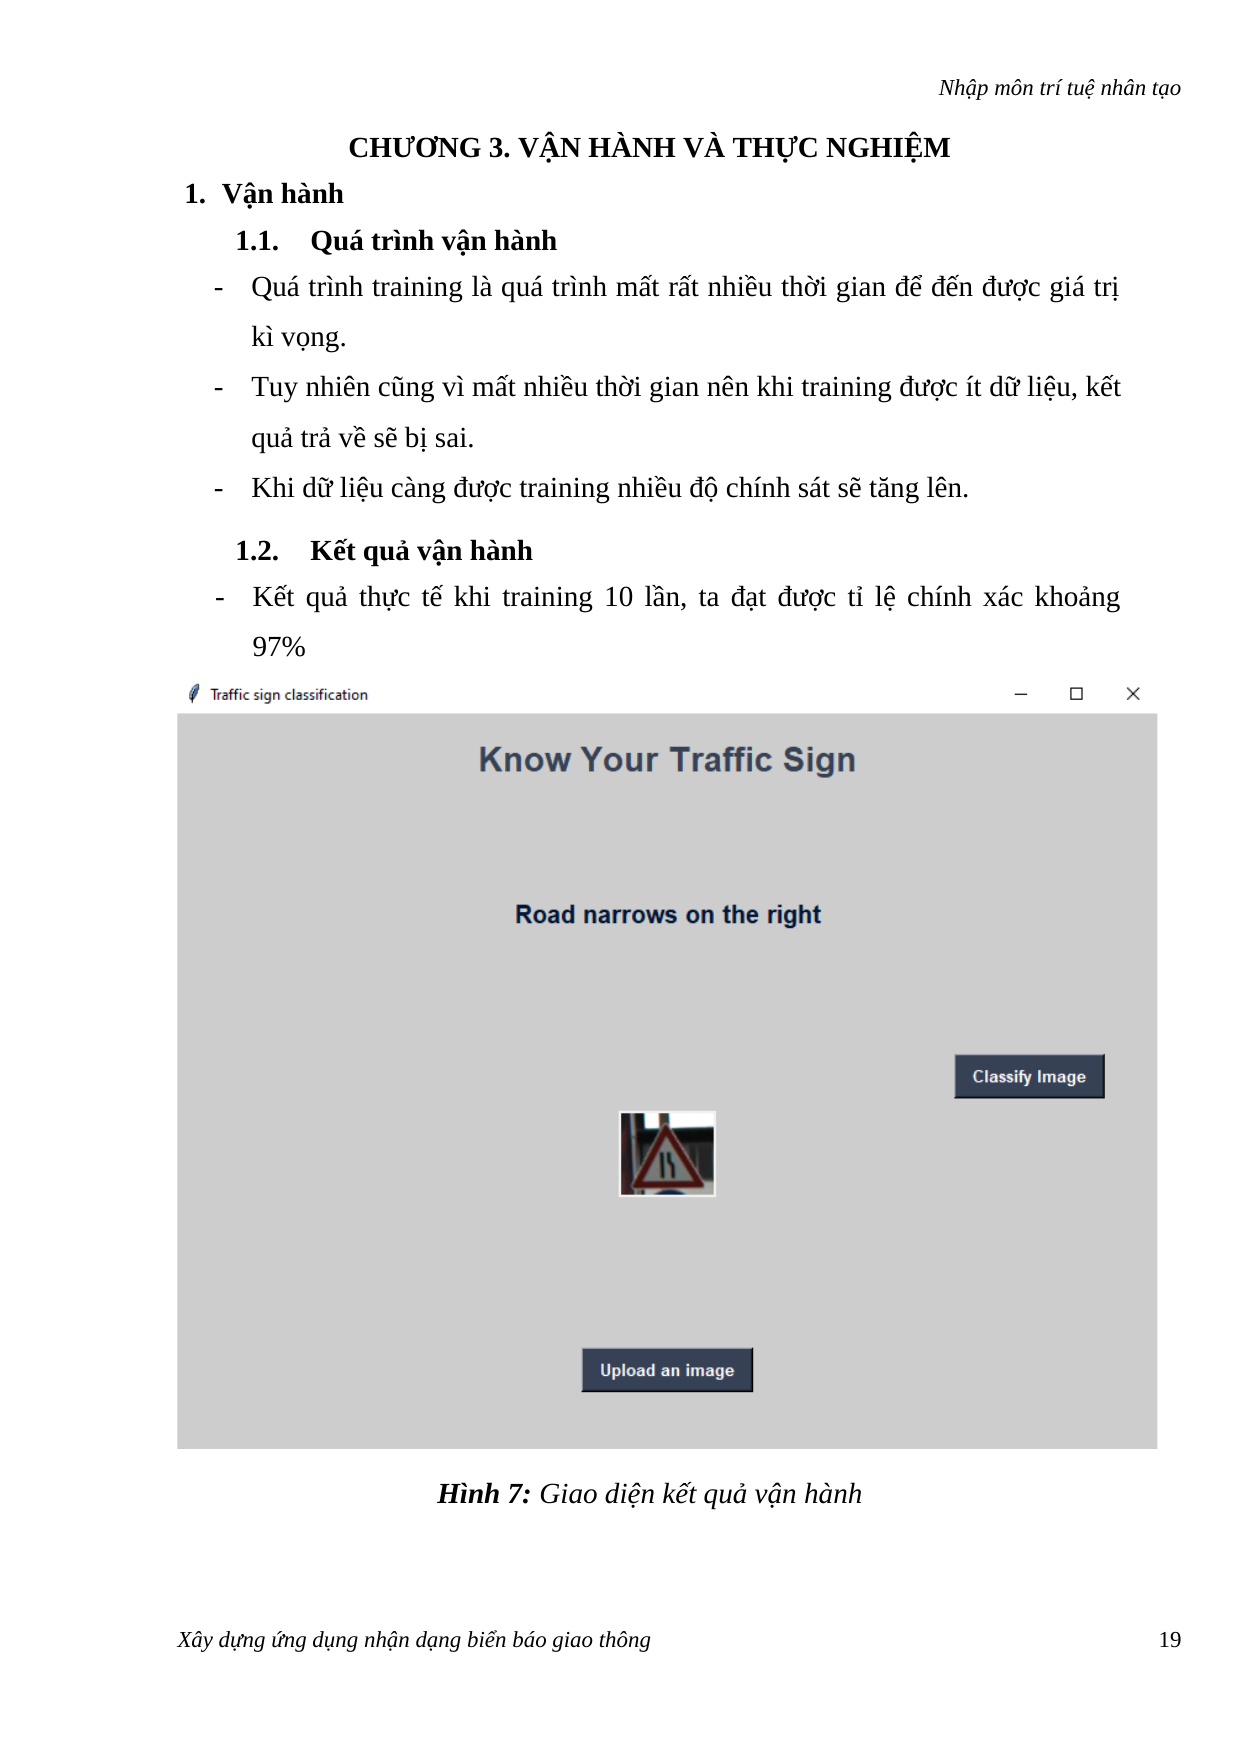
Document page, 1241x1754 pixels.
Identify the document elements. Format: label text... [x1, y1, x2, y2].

list Quá trình training là quá trình mất rất nhiều thời gian để đến được giá trị kì vọng. [213, 269, 1122, 353]
subtitle CHƯƠNG 3. VẬN HÀNH VÀ THỰC NGHIỆM [177, 131, 1122, 164]
list Kết quả thực tế khi training 10 lần, ta đạt được tỉ lệ chính xác khoảng 97% [215, 579, 1122, 663]
subtitle Quá trình vận hành [235, 223, 1122, 256]
text Giao diện kết quả vận hành [177, 1476, 1122, 1509]
list Khi dữ liệu càng được training nhiều độ chính sát sẽ tăng lên. [213, 470, 1122, 503]
list Tuy nhiên cũng vì mất nhiều thời gian nên khi training được ít dữ liệu, kết quả trả về sẽ bị sai. [213, 369, 1122, 453]
subtitle Kết quả vận hành [235, 533, 1122, 566]
picture [177, 679, 1158, 1449]
subtitle Vận hành [184, 177, 1122, 210]
